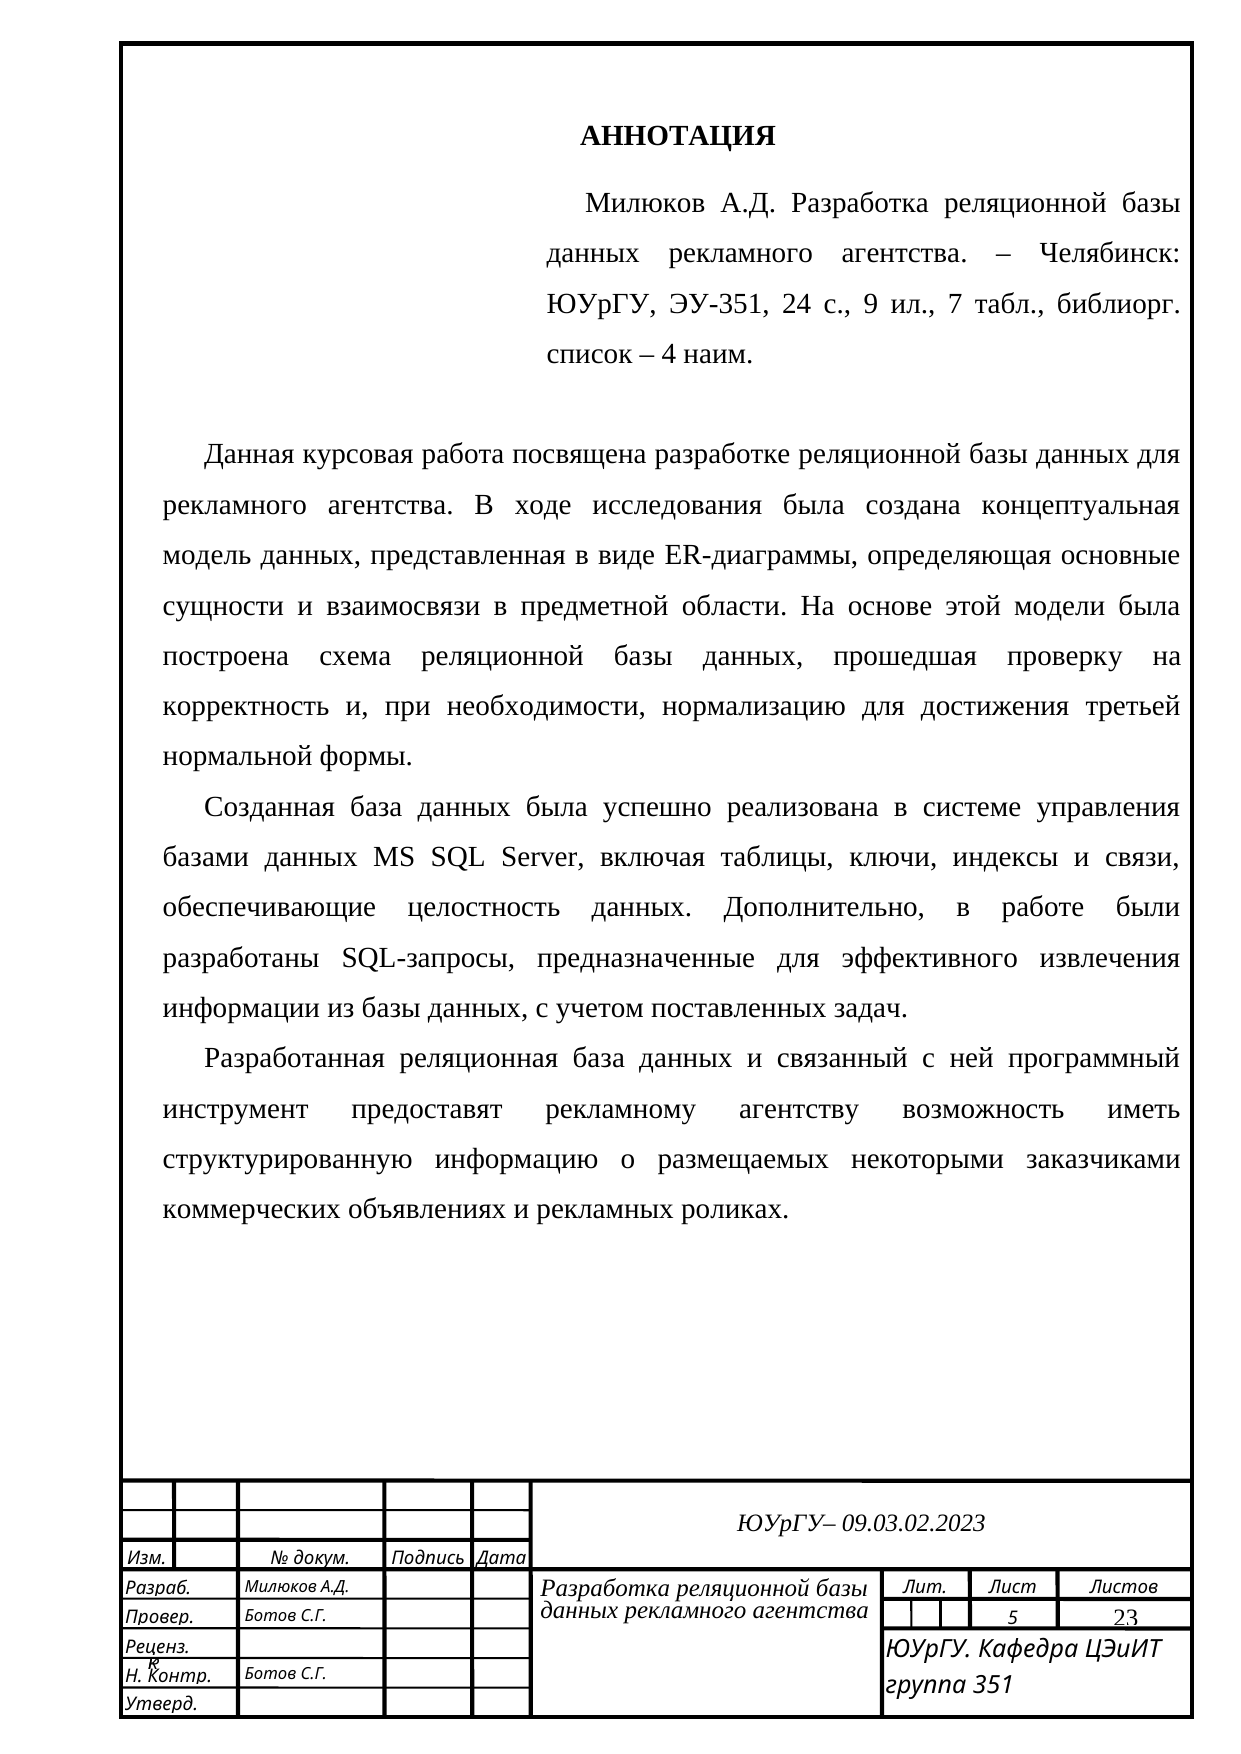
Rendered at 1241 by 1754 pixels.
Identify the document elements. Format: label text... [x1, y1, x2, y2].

text Данная курсовая работа посвящена разработке реляционной базы данных для рекламного агентства. В ходе исследования была создана концептуальная модель данных, представленная в виде ER-диаграммы, определяющая основные сущности и взаимосвязи в предметной области. На основе этой модели была построена схема реляционной базы данных, прошедшая проверку на корректность и, при необходимости, нормализацию для достижения третьей нормальной формы. [162, 437, 1181, 772]
text Разработанная реляционная база данных и связанный с ней программный инструмент предоставят рекламному агентству возможность иметь структурированную информацию о размещаемых некоторыми заказчиками коммерческих объявлениях и рекламных роликах. [162, 1040, 1181, 1225]
text Милюков А.Д. Разработка реляционной базы данных рекламного агентства. – Челябинск: ЮУрГУ, ЭУ-351, 24 с., 9 ил., 7 табл., библиорг. список – 4 наим. [546, 185, 1181, 369]
text АННОТАЦИЯ [133, 118, 1181, 152]
text Созданная база данных была успешно реализована в системе управления базами данных MS SQL Server, включая таблицы, ключи, индексы и связи, обеспечивающие целостность данных. Дополнительно, в работе были разработаны SQL-запросы, предназначенные для эффективного извлечения информации из базы данных, с учетом поставленных задач. [162, 789, 1181, 1024]
